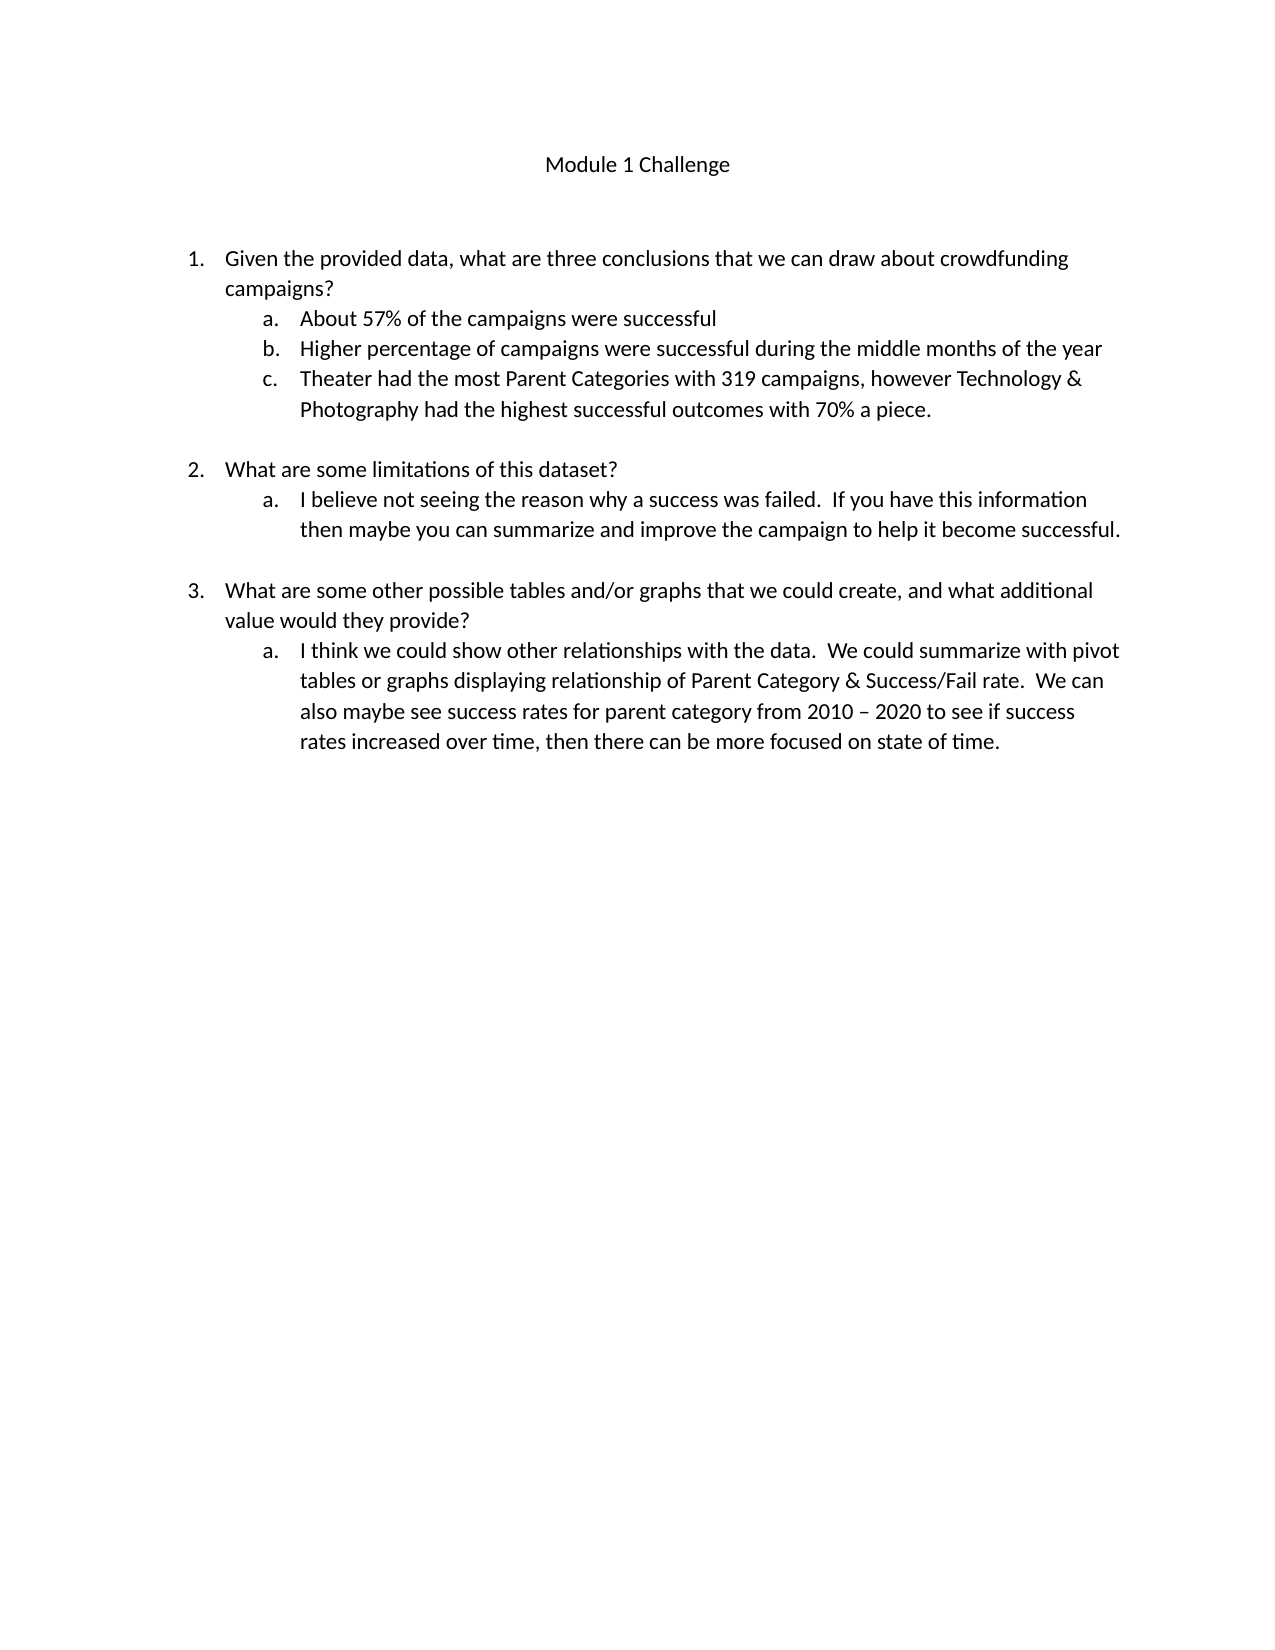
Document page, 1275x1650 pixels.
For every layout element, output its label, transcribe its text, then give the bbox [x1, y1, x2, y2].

list I think we could show other relationships with the data. We could summarize with pivot tables or graphs displaying relationship of Parent Category & Success/Fail rate. We can also maybe see success rates for parent category from 2010 – 2020 to see if success rates increased over time, then there can be more focused on state of time. [262, 636, 1125, 755]
list What are some other possible tables and/or graphs that we could create, and what additional value would they provide? [187, 576, 1125, 634]
list Theater had the most Parent Categories with 319 campaigns, however Technology & Photography had the highest successful outcomes with 70% a piece. [262, 364, 1125, 423]
list What are some limitations of this dataset? [187, 455, 1125, 483]
list Higher percentage of campaigns were successful during the middle months of the year [262, 334, 1125, 362]
list Given the provided data, what are three conclusions that we can draw about crowdfunding campaigns? [187, 244, 1125, 302]
list About 57% of the campaigns were successful [262, 304, 1125, 332]
list I believe not seeing the reason why a success was failed. If you have this information then maybe you can summarize and improve the campaign to help it become successful. [262, 485, 1125, 544]
text Module 1 Challenge [150, 150, 1125, 178]
